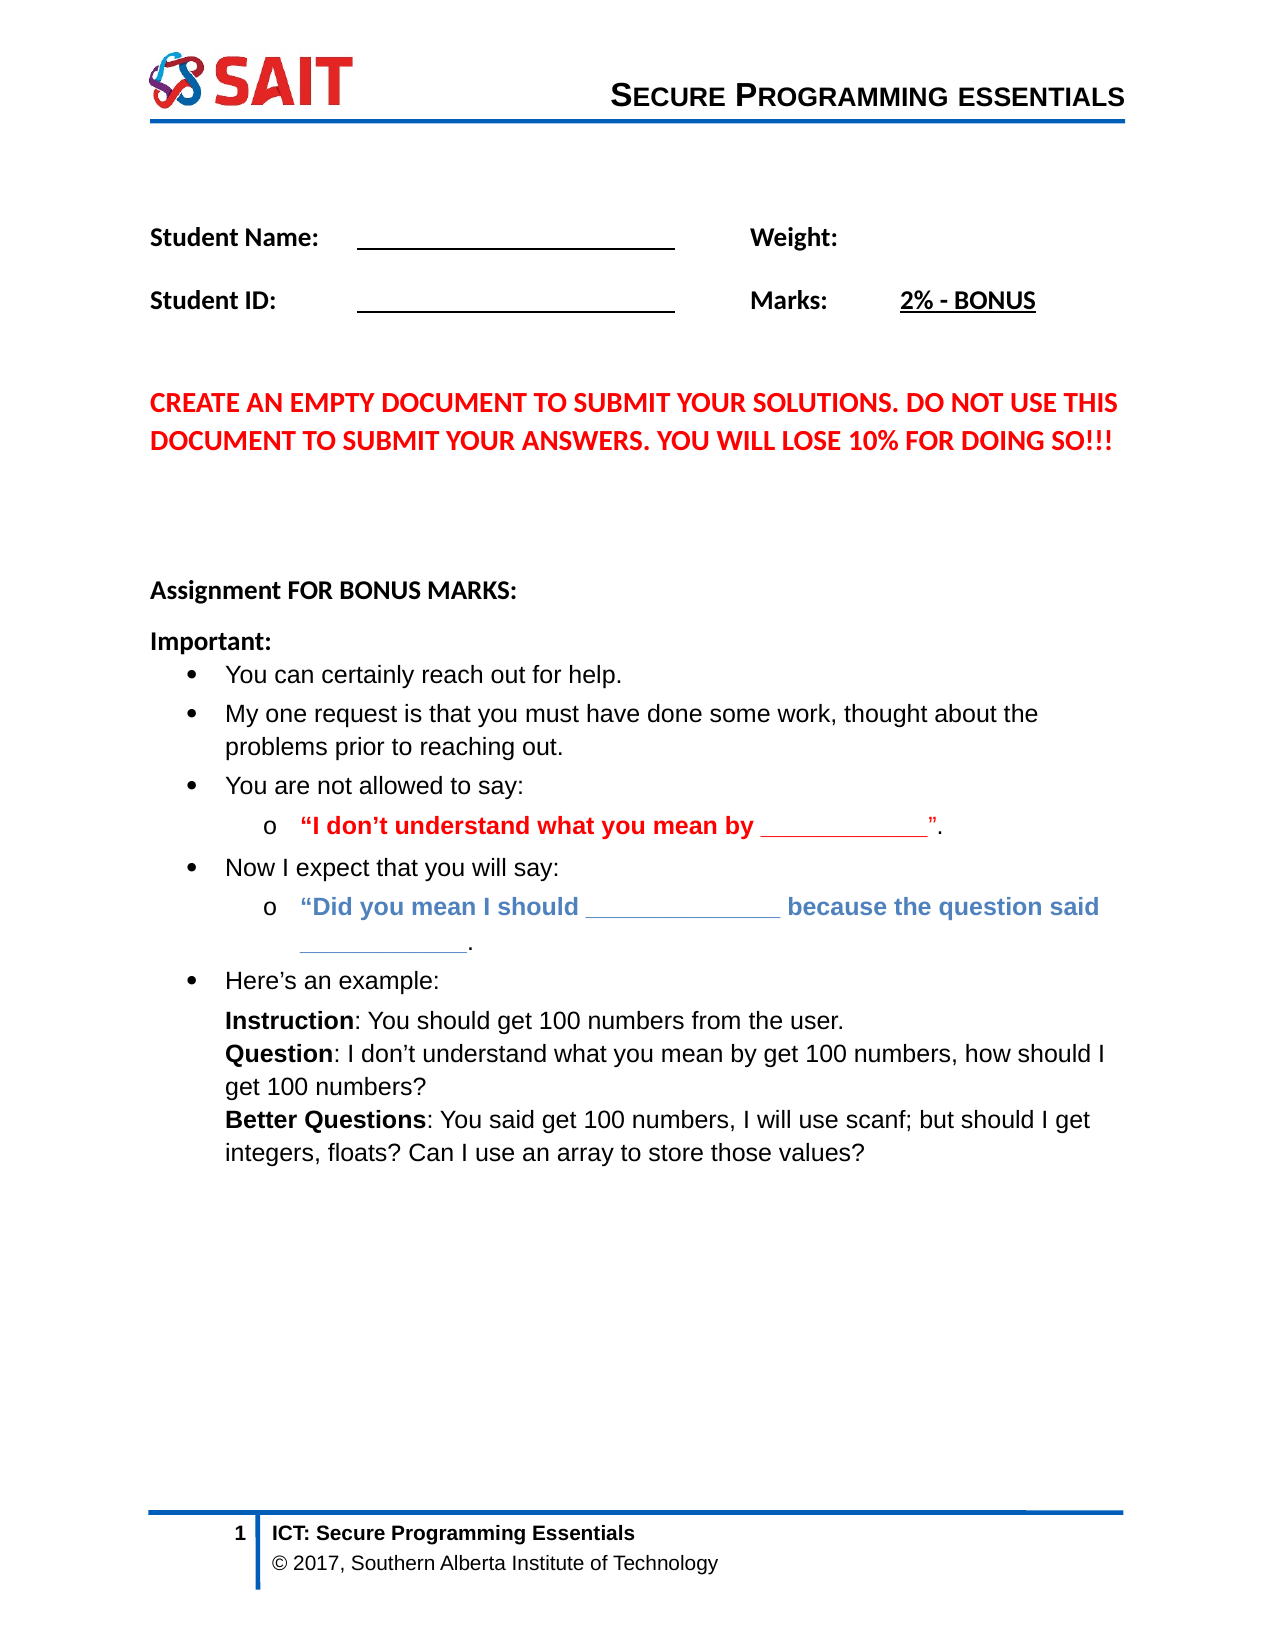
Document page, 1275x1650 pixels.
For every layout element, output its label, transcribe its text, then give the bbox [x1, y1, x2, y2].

list “I don’t understand what you mean by ____________”. [262, 811, 1125, 842]
title Assignment FOR BONUS MARKS: [150, 573, 1125, 607]
text Student ID: Marks: 2% - BONUS [150, 283, 1125, 316]
list You can certainly reach out for help. [187, 659, 1125, 688]
text Student Name: Weight: [150, 220, 1125, 253]
list Here’s an example: [187, 966, 1125, 995]
list You are not allowed to say: [187, 771, 1125, 800]
list My one request is that you must have done some work, thought about the problems prior to reaching out. [187, 699, 1125, 761]
list “Did you mean I should ______________ because the question said ____________. [262, 892, 1125, 956]
list Now I expect that you will say: [187, 852, 1125, 881]
text Important: [150, 624, 1125, 657]
text CREATE AN EMPTY DOCUMENT TO SUBMIT YOUR SOLUTIONS. DO NOT USE THIS DOCUMENT TO SUBMIT YOUR ANSWERS. YOU WILL LOSE 10% FOR DOING SO!!! [150, 384, 1125, 458]
list Instruction: You should get 100 numbers from the user. Question: I don’t understand what you mean by get 100 numbers, how should I get 100 numbers? Better Questions: You said get 100 numbers, I will use scanf; but should I get integers, floats? Can I use an array to store those values? [225, 1006, 1125, 1167]
picture [125, 28, 376, 132]
